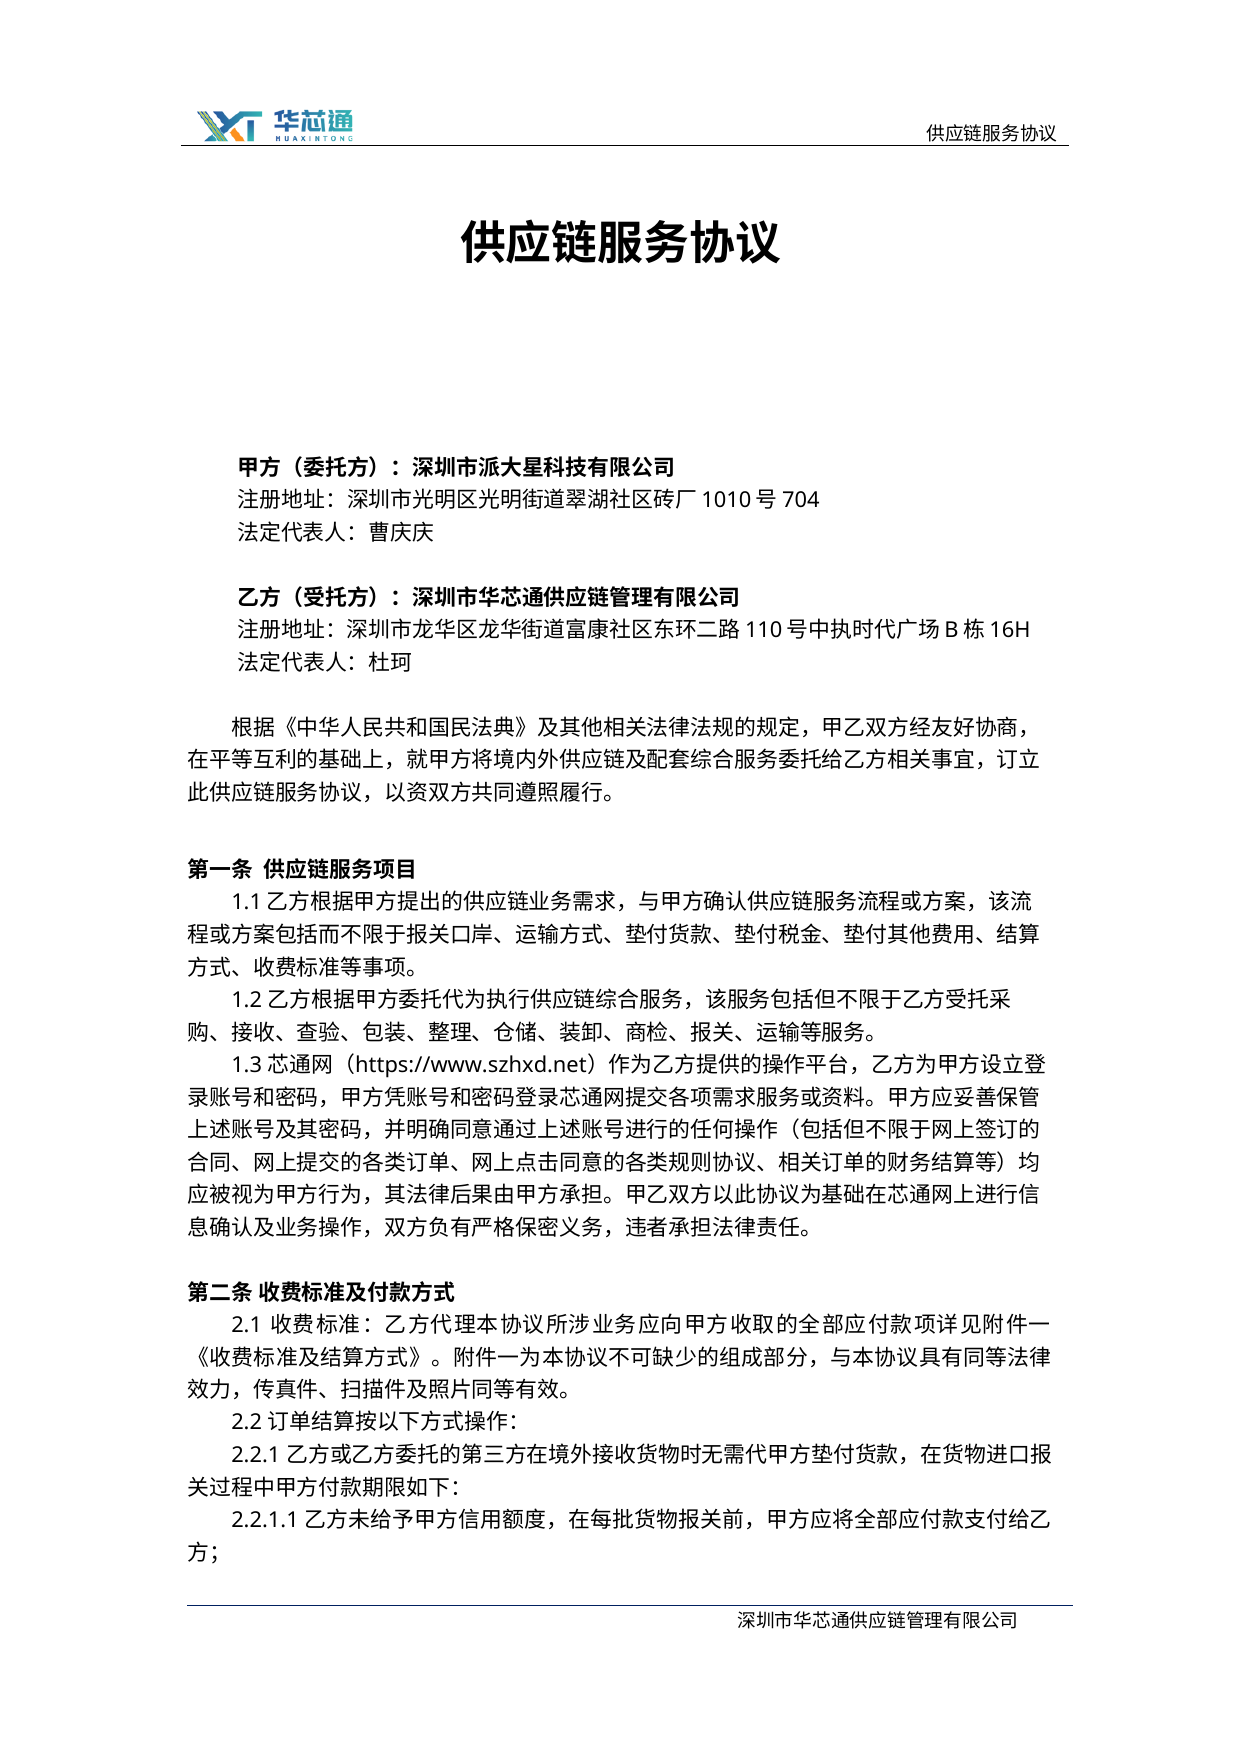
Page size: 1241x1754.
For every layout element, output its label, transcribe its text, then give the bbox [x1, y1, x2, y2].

text 1.2 乙方根据甲方委托代为执行供应链综合服务，该服务包括但不限于乙方受托采购、接收、查验、包装、整理、仓储、装卸、商检、报关、运输等服务。 [187, 982, 1053, 1047]
list 供应链服务项目 [187, 852, 1053, 884]
text 法定代表人：杜珂 [187, 644, 1053, 677]
text 2.2.1.1 乙方未给予甲方信用额度，在每批货物报关前，甲方应将全部应付款支付给乙方； [187, 1502, 1053, 1567]
text 甲方（委托方）：深圳市派大星科技有限公司 [187, 449, 1053, 482]
subtitle 供应链服务协议 [187, 191, 1053, 289]
text 注册地址：深圳市光明区光明街道翠湖社区砖厂1010号704 [187, 482, 1053, 514]
text 1.3 芯通网（https://www.szhxd.net）作为乙方提供的操作平台，乙方为甲方设立登录账号和密码，甲方凭账号和密码登录芯通网提交各项需求服务或资料。甲方应妥善保管上述账号及其密码，并明确同意通过上述账号进行的任何操作（包括但不限于网上签订的合同、网上提交的各类订单、网上点击同意的各类规则协议、相关订单的财务结算等）均应被视为甲方行为，其法律后果由甲方承担。甲乙双方以此协议为基础在芯通网上进行信息确认及业务操作，双方负有严格保密义务，违者承担法律责任。 [187, 1047, 1053, 1242]
picture [197, 105, 356, 146]
text 2.2.1 乙方或乙方委托的第三方在境外接收货物时无需代甲方垫付货款，在货物进口报关过程中甲方付款期限如下： [187, 1437, 1053, 1502]
list 收费标准及付款方式 [187, 1274, 1053, 1307]
text 2.1 收费标准：乙方代理本协议所涉业务应向甲方收取的全部应付款项详见附件一《收费标准及结算方式》。附件一为本协议不可缺少的组成部分，与本协议具有同等法律效力，传真件、扫描件及照片同等有效。 [187, 1307, 1053, 1404]
text 法定代表人：曹庆庆 [237, 514, 1053, 547]
text 1.1乙方根据甲方提出的供应链业务需求，与甲方确认供应链服务流程或方案，该流程或方案包括而不限于报关口岸、运输方式、垫付货款、垫付税金、垫付其他费用、结算方式、收费标准等事项。 [187, 884, 1053, 982]
text 2.2 订单结算按以下方式操作： [187, 1404, 1053, 1437]
text 注册地址：深圳市龙华区龙华街道富康社区东环二路110号中执时代广场B栋16H [187, 612, 1053, 644]
text 乙方（受托方）：深圳市华芯通供应链管理有限公司 [187, 579, 1053, 612]
text 根据《中华人民共和国民法典》及其他相关法律法规的规定，甲乙双方经友好协商，在平等互利的基础上，就甲方将境内外供应链及配套综合服务委托给乙方相关事宜，订立此供应链服务协议，以资双方共同遵照履行。 [187, 709, 1053, 807]
